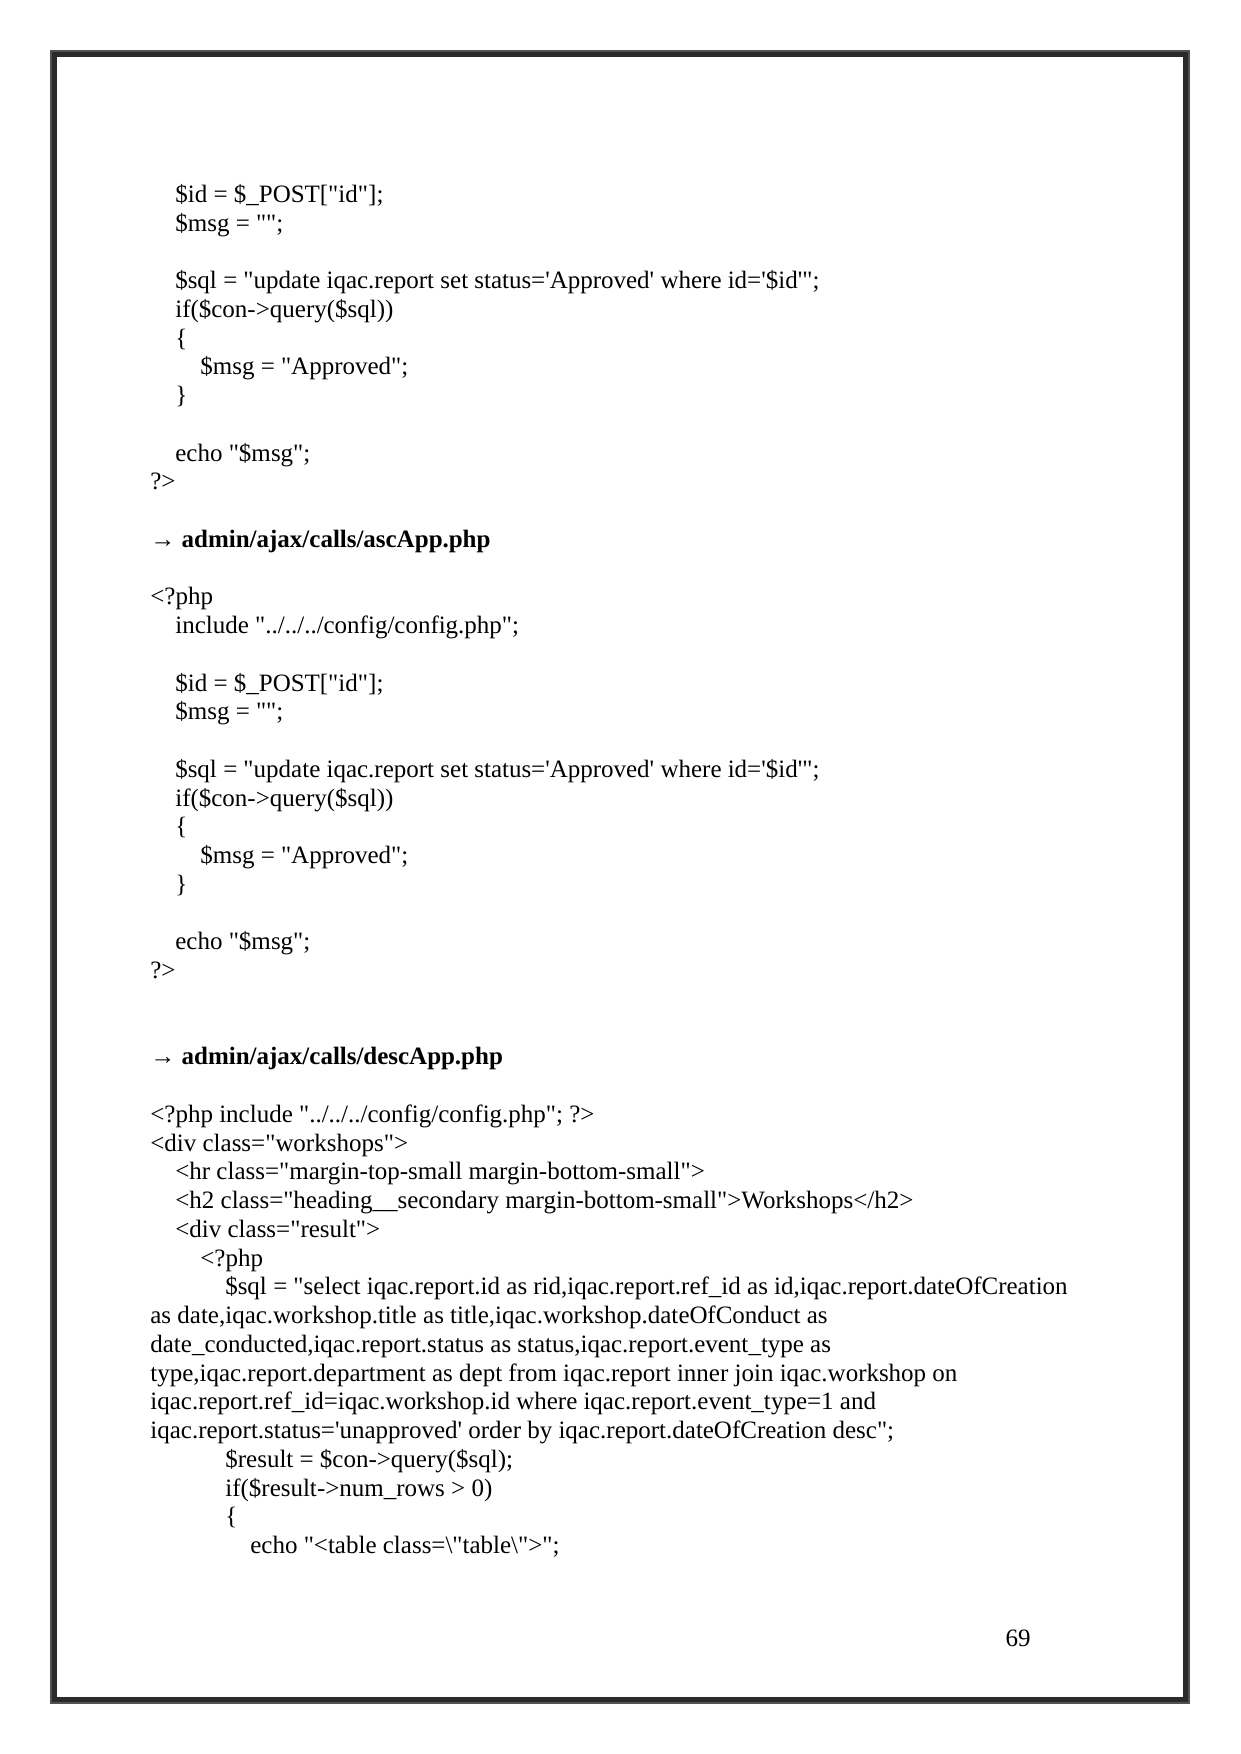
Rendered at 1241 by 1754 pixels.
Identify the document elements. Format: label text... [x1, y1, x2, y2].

text $msg = "Approved"; [150, 351, 1090, 380]
text $sql = "select iqac.report.id as rid,iqac.report.ref_id as id,iqac.report.dateOfCreation as date,iqac.workshop.title as title,iqac.workshop.dateOfConduct as date_conducted,iqac.report.status as status,iqac.report.event_type as type,iqac.report.department as dept from iqac.report inner join iqac.workshop on iqac.report.ref_id=iqac.workshop.id where iqac.report.event_type=1 and iqac.report.status='unapproved' order by iqac.report.dateOfCreation desc"; [150, 1271, 1090, 1444]
text $sql = "update iqac.report set status='Approved' where id='$id'"; [150, 265, 1090, 294]
text if($result->num_rows > 0) [150, 1473, 1090, 1501]
text echo "<table class=\"table\">"; [150, 1530, 1090, 1559]
text → admin/ajax/calls/descApp.php [150, 1041, 1090, 1070]
text { [150, 1501, 1090, 1530]
text $msg = ""; [150, 696, 1090, 725]
text echo "$msg"; [150, 926, 1090, 955]
text <?php include "../../../config/config.php"; ?> [150, 1099, 1090, 1128]
text include "../../../config/config.php"; [150, 610, 1090, 639]
text <hr class="margin-top-small margin-bottom-small"> [150, 1156, 1090, 1185]
text { [150, 323, 1090, 351]
text → admin/ajax/calls/ascApp.php [150, 524, 1090, 553]
text } [150, 869, 1090, 898]
text <div class="result"> [150, 1214, 1090, 1243]
text echo "$msg"; [150, 438, 1090, 466]
text $id = $_POST["id"]; [150, 179, 1090, 208]
text <?php [150, 1243, 1090, 1271]
text $msg = ""; [150, 208, 1090, 236]
text $msg = "Approved"; [150, 840, 1090, 869]
text <h2 class="heading__secondary margin-bottom-small">Workshops</h2> [150, 1185, 1090, 1214]
text if($con->query($sql)) [150, 783, 1090, 811]
text { [150, 811, 1090, 840]
text if($con->query($sql)) [150, 294, 1090, 323]
text ?> [150, 955, 1090, 984]
text <div class="workshops"> [150, 1128, 1090, 1156]
text ?> [150, 466, 1090, 495]
text <?php [150, 581, 1090, 610]
text $sql = "update iqac.report set status='Approved' where id='$id'"; [150, 754, 1090, 783]
text } [150, 380, 1090, 409]
text $id = $_POST["id"]; [150, 668, 1090, 696]
text $result = $con->query($sql); [150, 1444, 1090, 1473]
